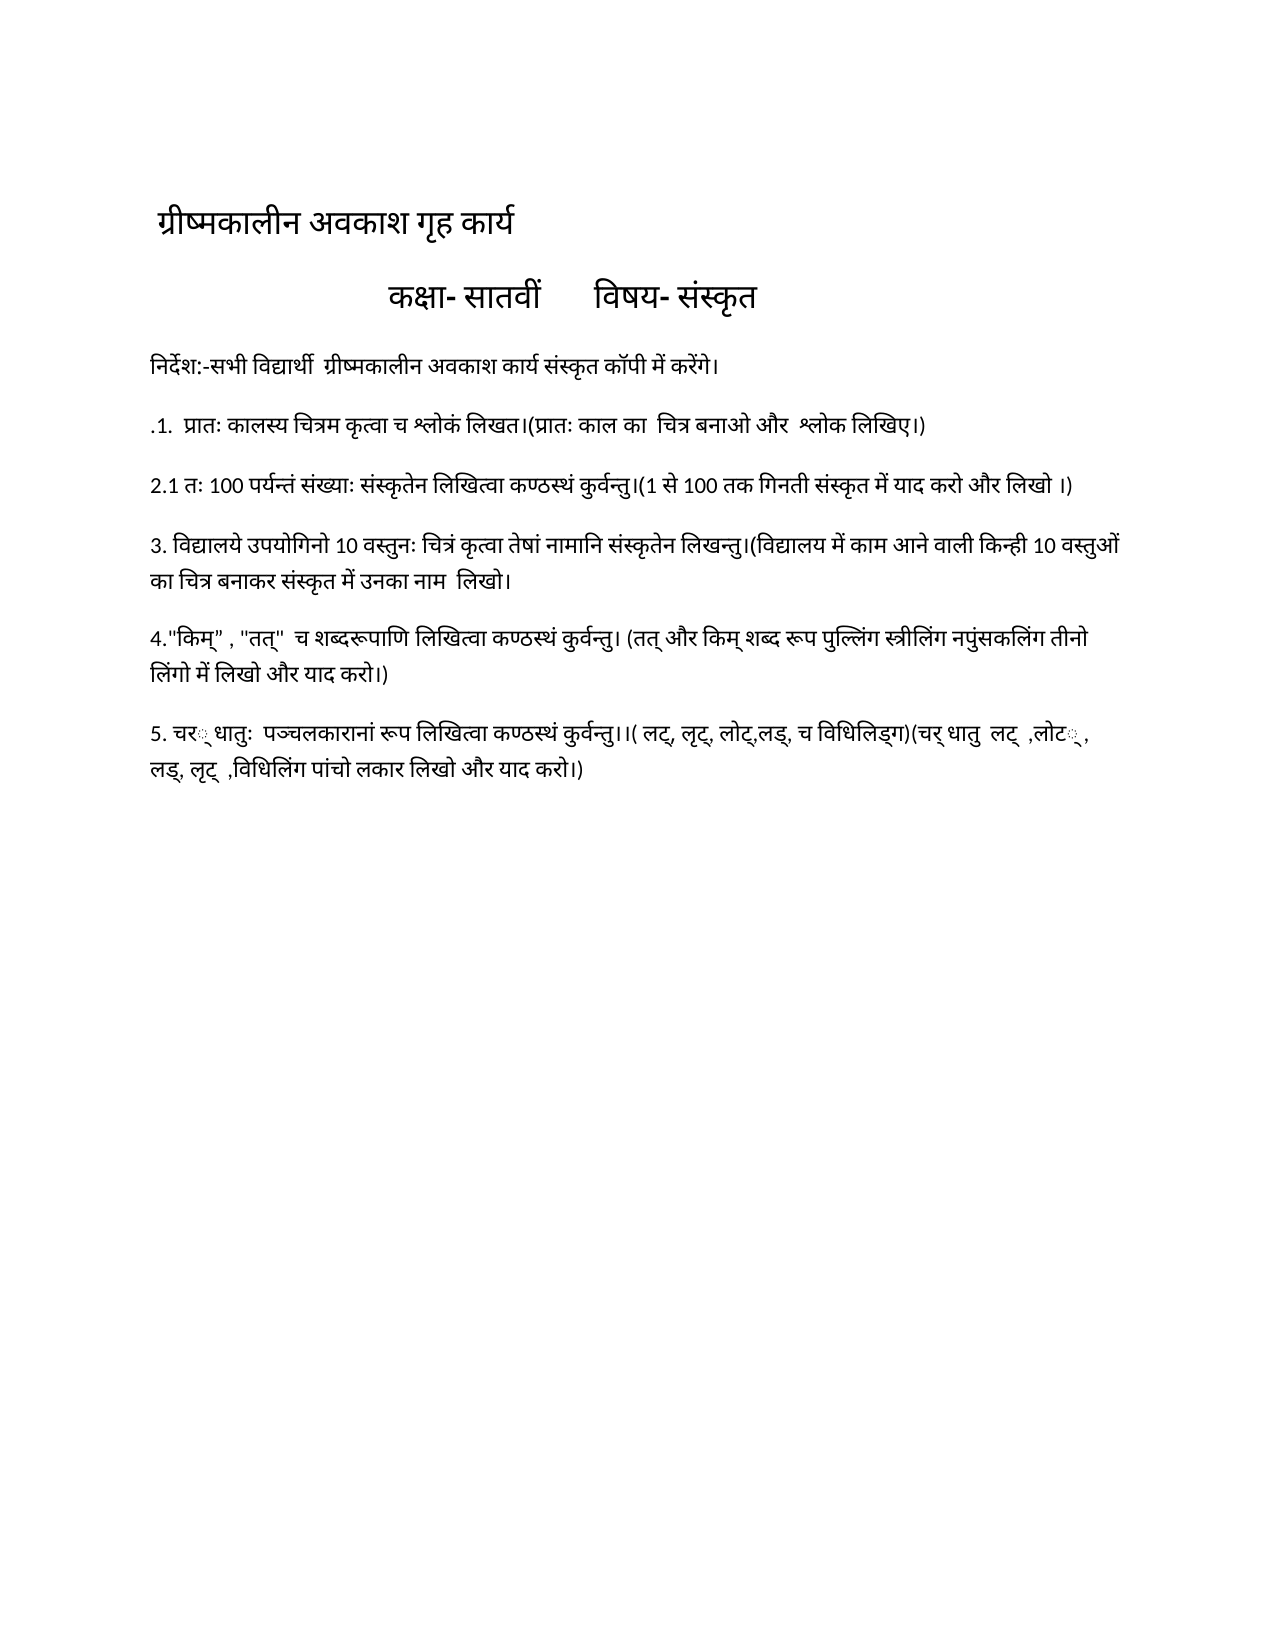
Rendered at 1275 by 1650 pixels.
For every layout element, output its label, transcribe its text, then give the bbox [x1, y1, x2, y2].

text निर्देश:-सभी विद्यार्थी ग्रीष्मकालीन अवकाश कार्य संस्कृत कॉपी में करेंगे। [150, 350, 1125, 383]
text 4."किम्” , "तत्" च शब्दरूपाणि (तत् और किम् शब्द रूप पुल्लिंग स्त्रीलिंग नपुंसकलिंग तीनो लिंगो में लिखो और याद करो।) [150, 624, 1125, 692]
text 3. 10 किन्ही 10 । [150, 529, 1125, 598]
text ग्रीष्मकालीन अवकाश गृह कार्य [150, 205, 1125, 248]
text - विषय- [150, 276, 1125, 322]
text 5. ् धातुः पञ्चलकारानां रूप ।( लट्, लृट्, लोट्,लड्, च‌ विधिलिड्ग)(चर् धातु लट् ,लोट् , लड्, लृट् ‌,विधिलिंग पांचो लकार लिखो और याद करो।) [150, 717, 1125, 787]
text .1. कालस्य चित्रम कृत्वा च चित्र बनाओ और ) [150, 409, 1125, 443]
text 2.1 100 लिखित्वा कण्ठस्थं कुर्वन्तु1 100 ) [150, 469, 1125, 503]
